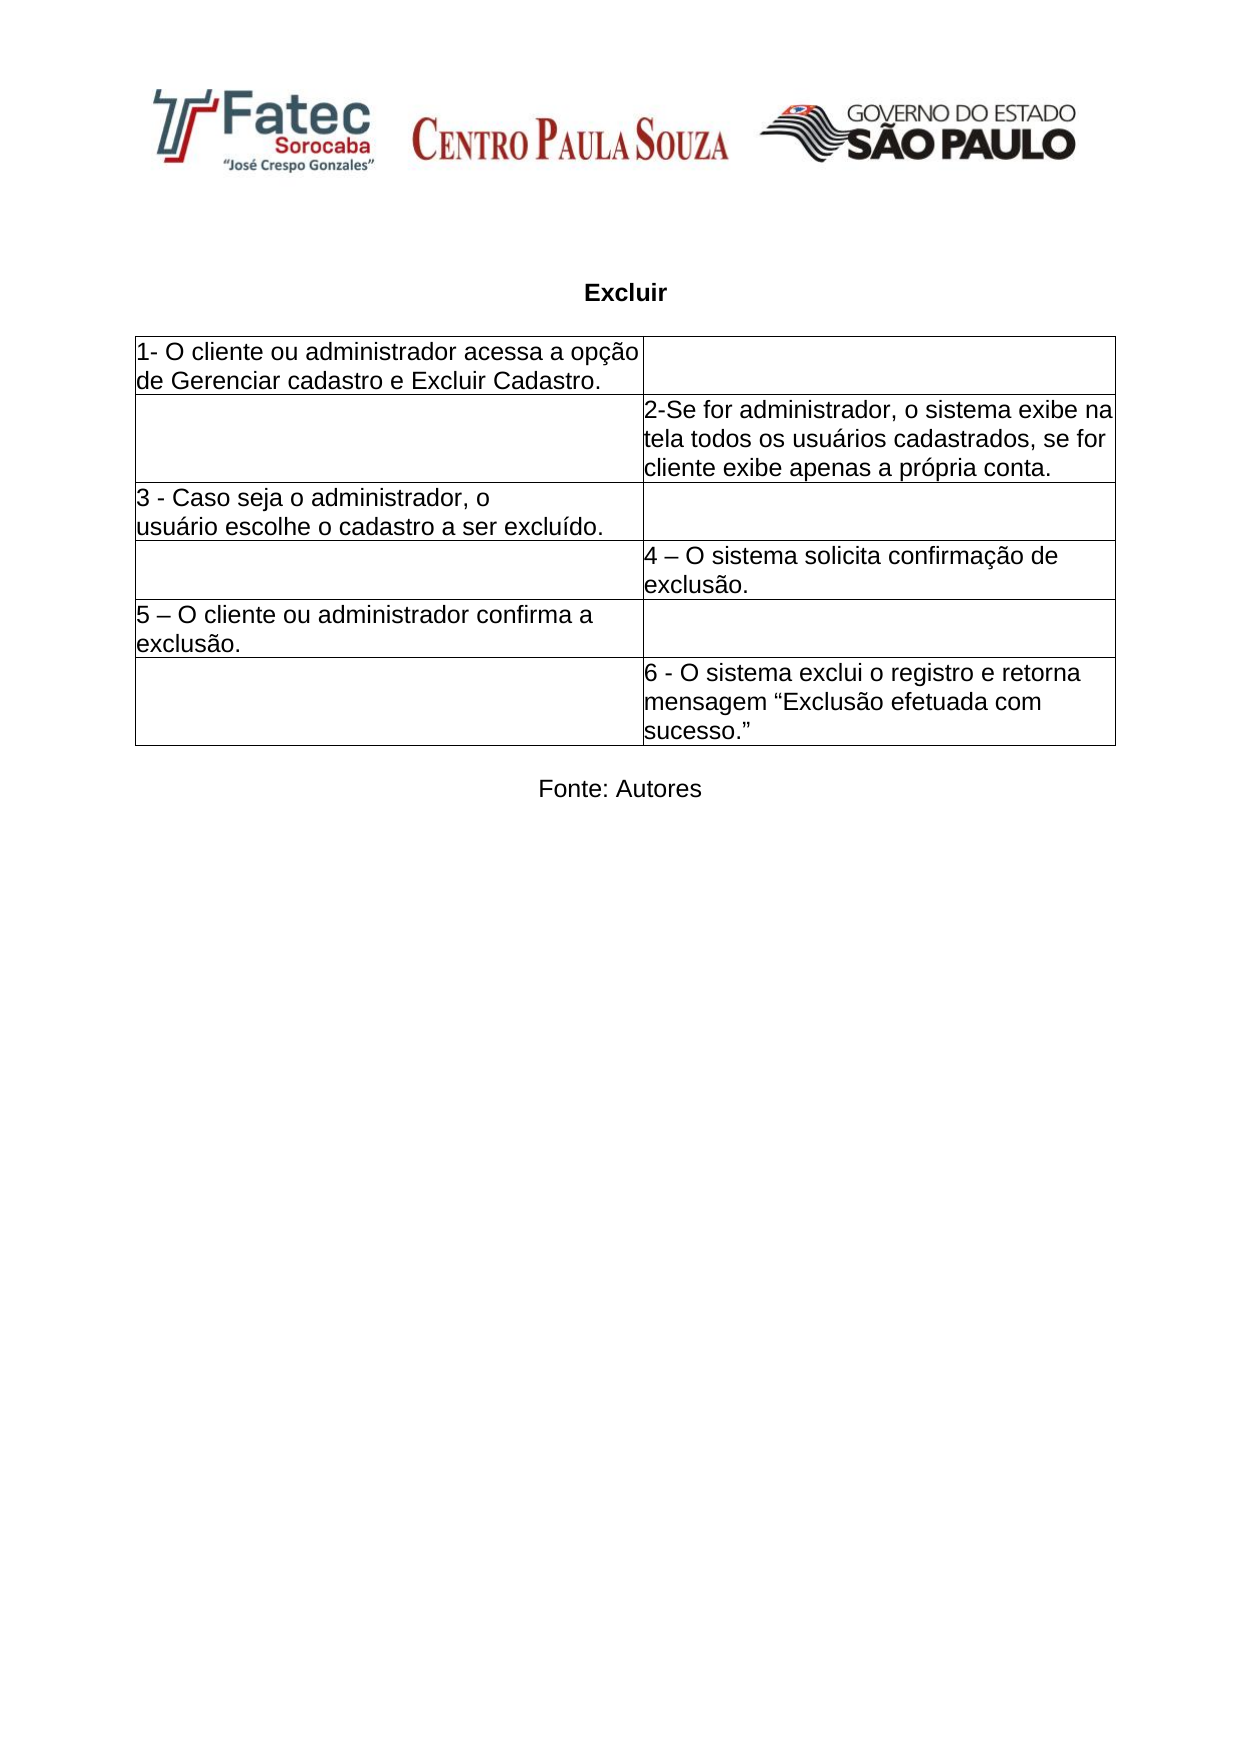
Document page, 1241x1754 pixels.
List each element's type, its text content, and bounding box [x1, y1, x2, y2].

table_cell 3 - Caso seja o administrador, o usuário escolhe o cadastro a ser excluído. [136, 483, 643, 540]
table_cell [644, 337, 1115, 394]
table_cell [136, 658, 643, 744]
table_cell 6 - O sistema exclui o registro e retorna mensagem “Exclusão efetuada com sucesso.” [644, 658, 1115, 744]
table_cell [644, 483, 1115, 540]
table_cell [136, 541, 643, 599]
table_cell 1- O cliente ou administrador acessa a opção de Gerenciar cadastro e Excluir Cadastro. [136, 337, 643, 394]
table_cell [136, 395, 643, 482]
table_cell 5 – O cliente ou administrador confirma a exclusão. [136, 600, 643, 657]
table_cell 4 – O sistema solicita confirmação de exclusão. [644, 541, 1115, 599]
table_cell [644, 600, 1115, 657]
picture [135, 73, 1079, 191]
table_cell Excluir [136, 191, 1115, 336]
text Fonte: Autores [135, 774, 1105, 803]
table_cell 2-Se for administrador, o sistema exibe na tela todos os usuários cadastrados, se for cliente exibe apenas a própria conta. [644, 395, 1115, 482]
